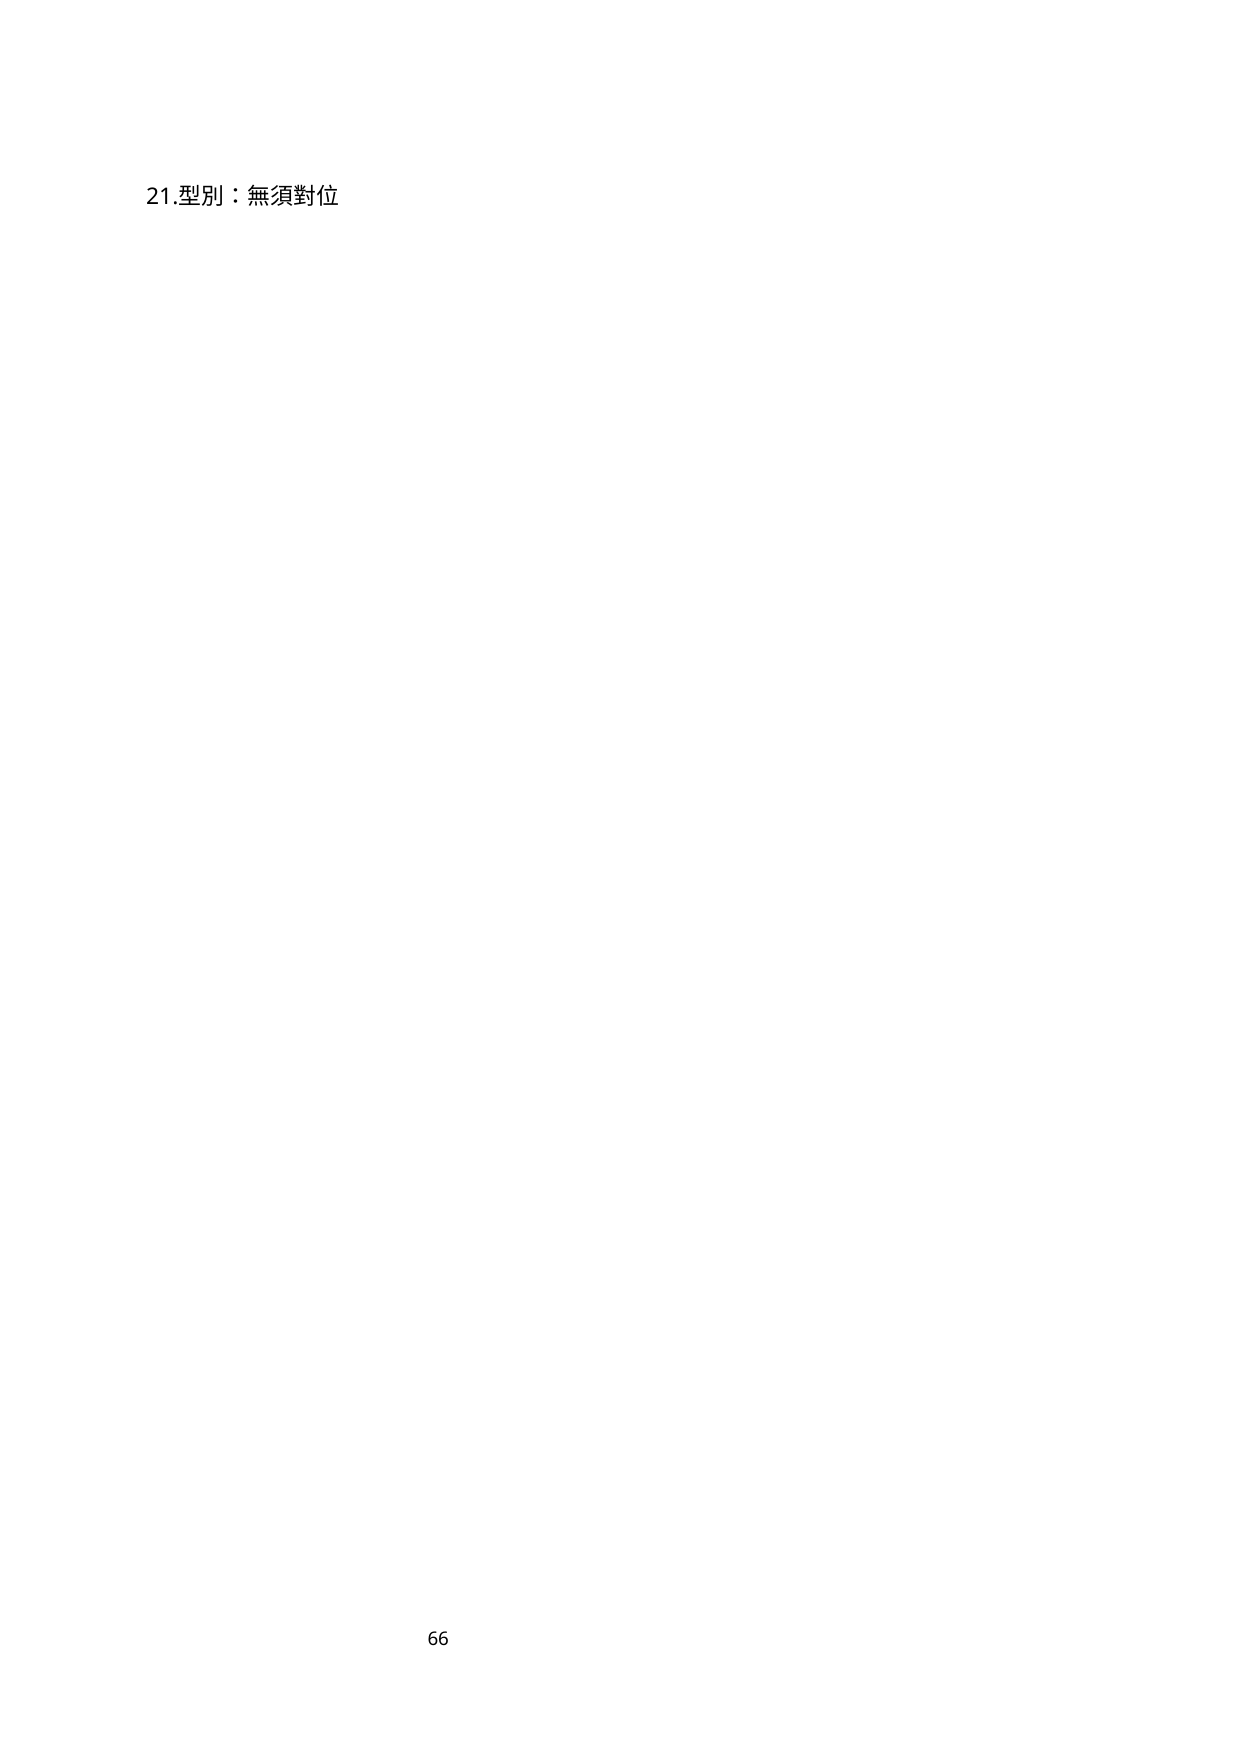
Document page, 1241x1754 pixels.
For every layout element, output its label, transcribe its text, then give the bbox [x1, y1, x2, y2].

text 21.型別：無須對位 [146, 162, 1053, 227]
